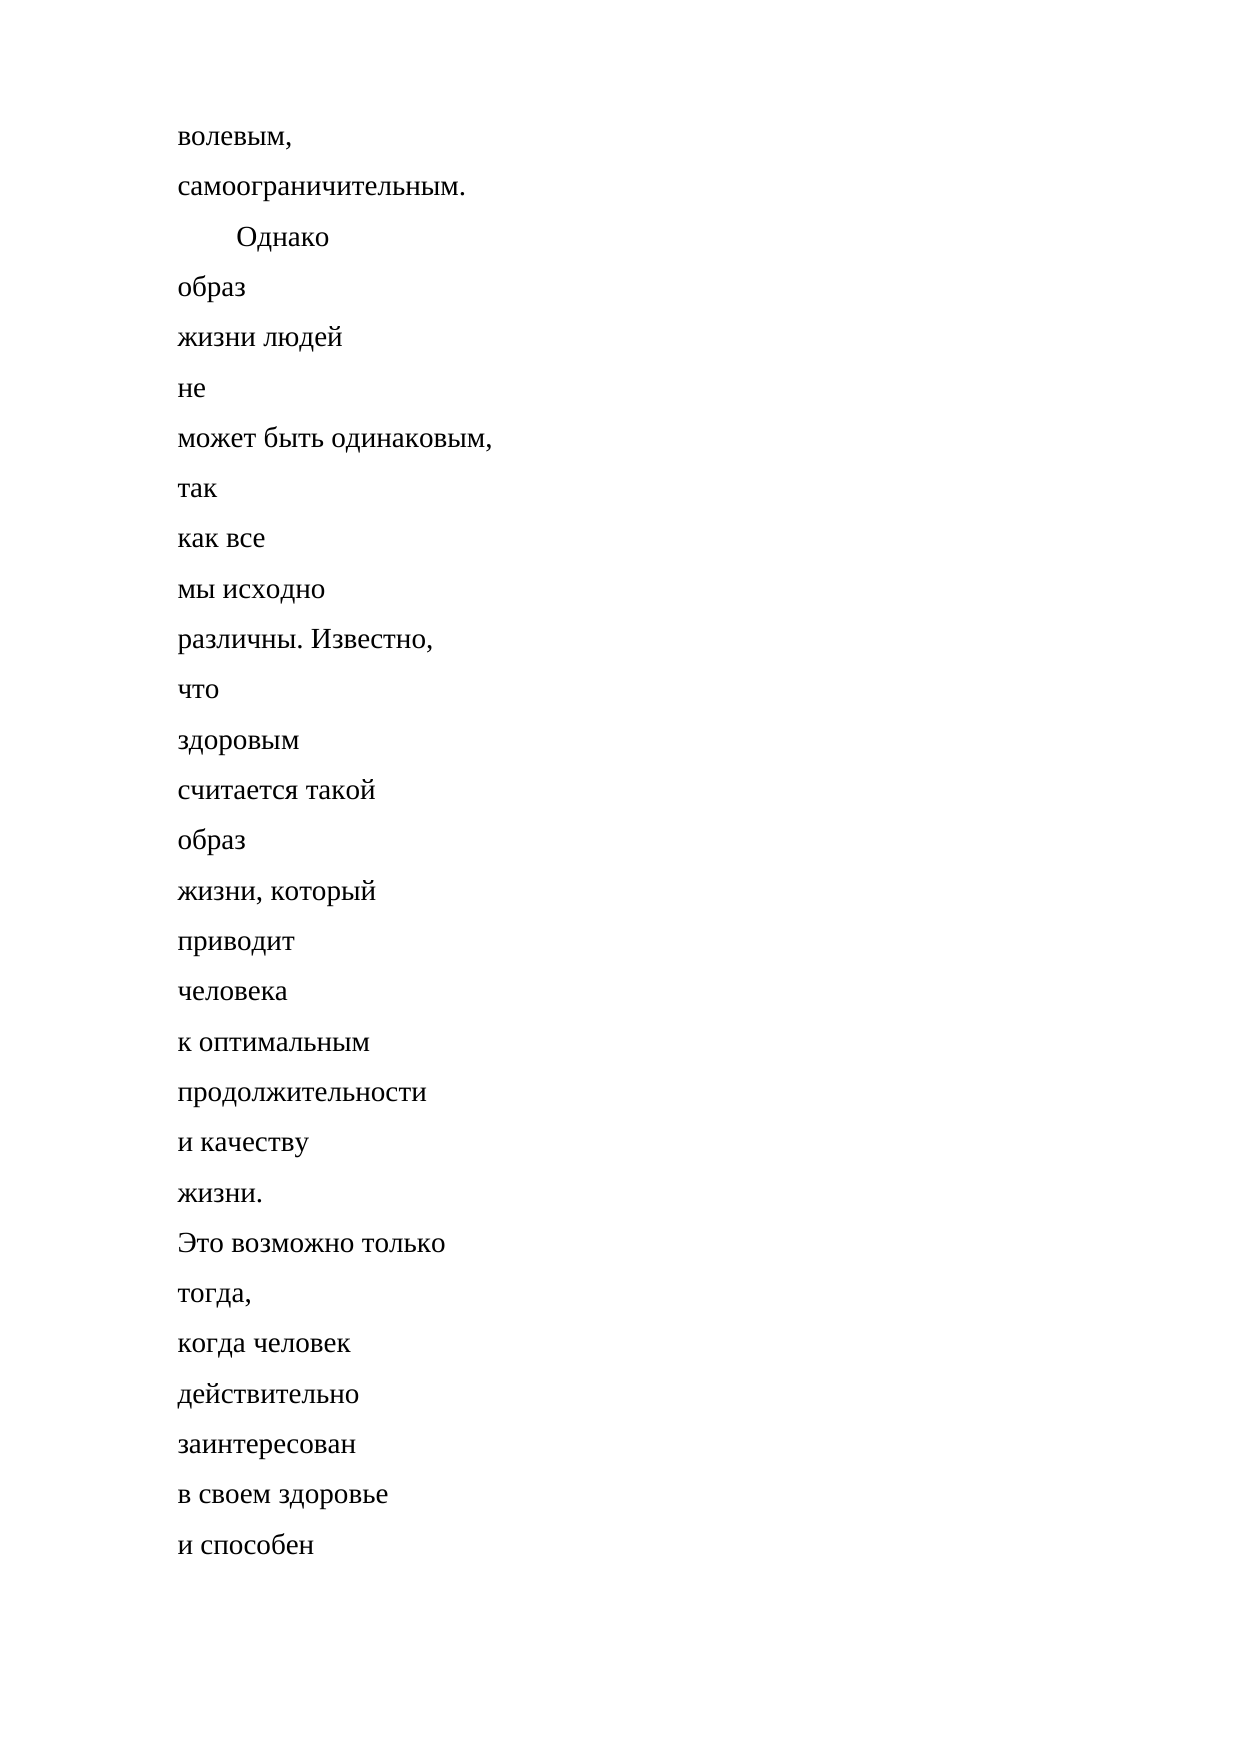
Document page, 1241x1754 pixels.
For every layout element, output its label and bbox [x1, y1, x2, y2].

text [177, 219, 1152, 1560]
text [177, 118, 1152, 202]
